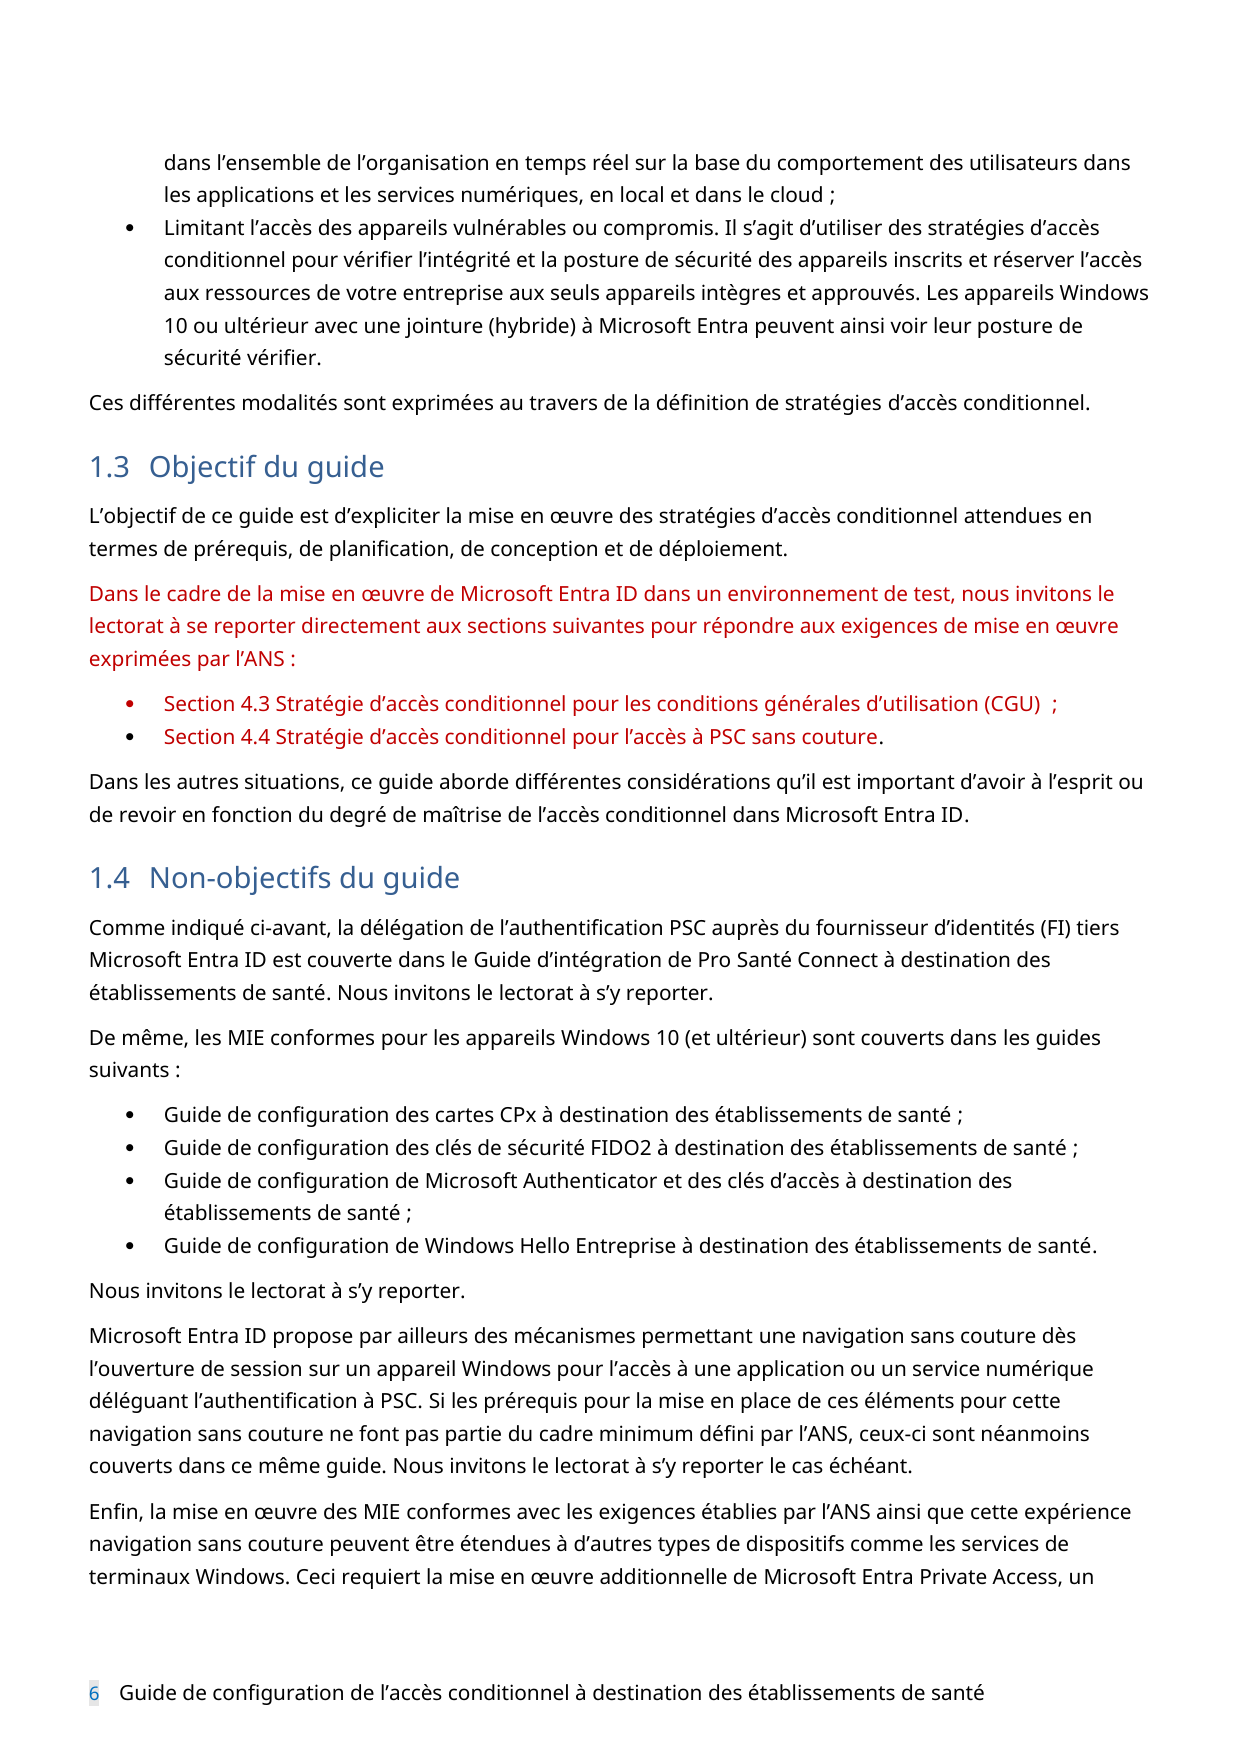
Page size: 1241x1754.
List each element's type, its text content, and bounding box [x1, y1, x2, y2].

text De même, les MIE conformes pour les appareils Windows 10 (et ultérieur) sont couverts dans les guides suivants : [89, 1023, 1152, 1084]
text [89, 1497, 1152, 1590]
text Ces différentes modalités sont exprimées au travers de la définition de stratégies d’accès conditionnel. [89, 388, 1152, 417]
list Guide de configuration des cartes CPx à destination des établissements de santé ; [126, 1101, 1152, 1129]
list Section 4.4 Stratégie d’accès conditionnel pour l’accès à PSC sans couture. [126, 722, 1152, 750]
text Dans le cadre de la mise en œuvre de Microsoft Entra ID dans un environnement de test, nous invitons le lectorat à se reporter directement aux sections suivantes pour répondre aux exigences de mise en œuvre exprimées par l’ANS : [89, 579, 1152, 673]
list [126, 148, 1152, 209]
list Limitant l’accès des appareils vulnérables ou compromis. Il s’agit d’utiliser des stratégies d’accès conditionnel pour vérifier l’intégrité et la posture de sécurité des appareils inscrits et réserver l’accès aux ressources de votre entreprise aux seuls appareils intègres et approuvés. Les appareils Windows 10 ou ultérieur avec une jointure (hybride) à Microsoft Entra peuvent ainsi voir leur posture de sécurité vérifier. [126, 213, 1152, 372]
subtitle Non-objectifs du guide [89, 857, 1152, 897]
text Comme indiqué ci-avant, la délégation de l’authentification PSC auprès du fournisseur d’identités (FI) tiers Microsoft Entra ID est couverte dans le Guide d’intégration de Pro Santé Connect à destination des établissements de santé. Nous invitons le lectorat à s’y reporter. [89, 913, 1152, 1006]
text Nous invitons le lectorat à s’y reporter. [89, 1276, 1152, 1304]
text Dans les autres situations, ce guide aborde différentes considérations qu’il est important d’avoir à l’esprit ou de revoir en fonction du degré de maîtrise de l’accès conditionnel dans Microsoft Entra ID. [89, 767, 1152, 828]
subtitle Objectif du guide [89, 446, 1152, 486]
list Section 4.3 Stratégie d’accès conditionnel pour les conditions générales d’utilisation (CGU) ; [126, 689, 1152, 718]
list Guide de configuration de Windows Hello Entreprise à destination des établissements de santé. [126, 1231, 1152, 1259]
text Microsoft Entra ID propose par ailleurs des mécanismes permettant une navigation sans couture dès l’ouverture de session sur un appareil Windows pour l’accès à une application ou un service numérique déléguant l’authentification à PSC. Si les prérequis pour la mise en place de ces éléments pour cette navigation sans couture ne font pas partie du cadre minimum défini par l’ANS, ceux-ci sont néanmoins couverts dans ce même guide. Nous invitons le lectorat à s’y reporter le cas échéant. [89, 1321, 1152, 1480]
text L’objectif de ce guide est d’expliciter la mise en œuvre des stratégies d’accès conditionnel attendues en termes de prérequis, de planification, de conception et de déploiement. [89, 501, 1152, 562]
list Guide de configuration des clés de sécurité FIDO2 à destination des établissements de santé ; [126, 1133, 1152, 1162]
list Guide de configuration de Microsoft Authenticator et des clés d’accès à destination des établissements de santé ; [126, 1166, 1152, 1227]
